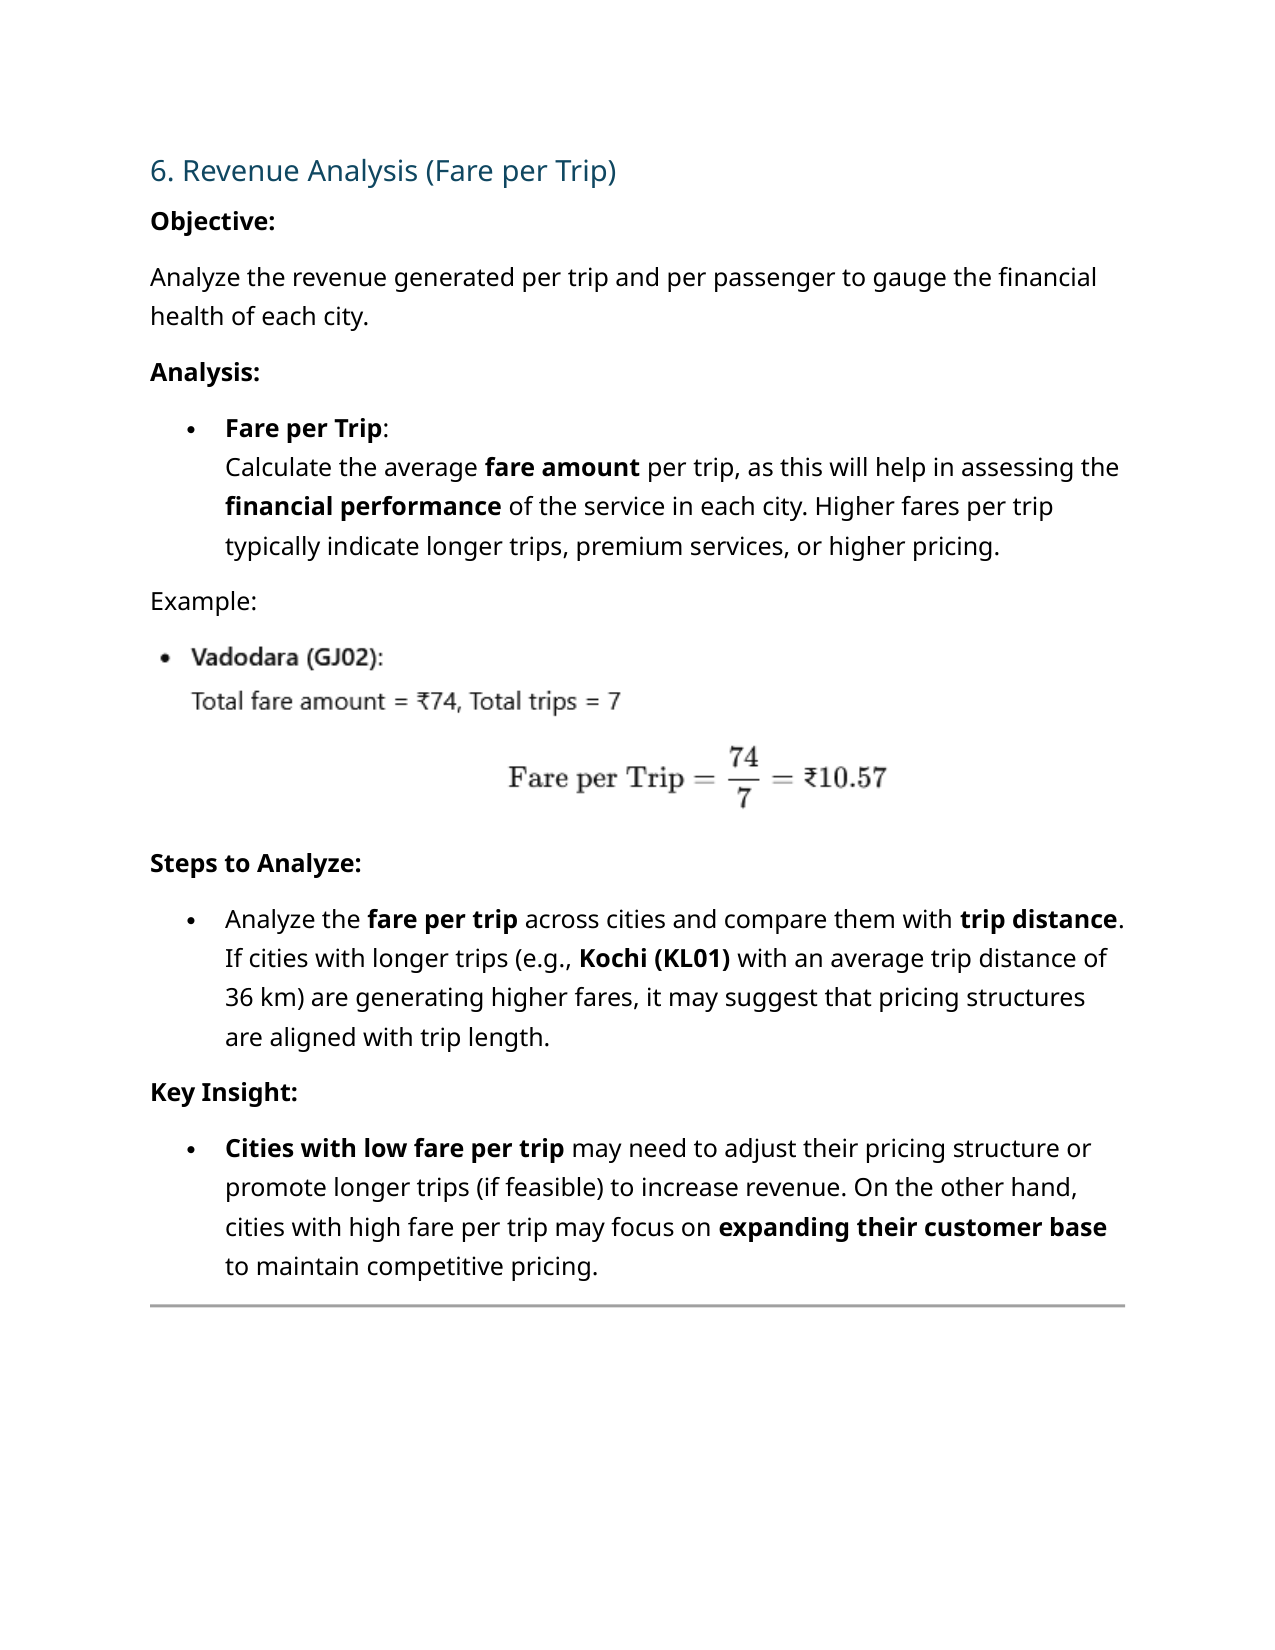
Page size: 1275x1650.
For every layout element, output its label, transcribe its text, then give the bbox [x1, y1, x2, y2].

text Analysis: [150, 355, 1125, 389]
list Fare per Trip: Calculate the average fare amount per trip, as this will help in assessing the financial performance of the service in each city. Higher fares per trip typically indicate longer trips, premium services, or higher pricing. [187, 411, 1125, 562]
subtitle 6. Revenue Analysis (Fare per Trip) [150, 150, 1125, 190]
list Cities with low fare per trip may need to adjust their pricing structure or promote longer trips (if feasible) to increase revenue. On the other hand, cities with high fare per trip may focus on expanding their customer base to maintain competitive pricing. [187, 1131, 1125, 1282]
text Analyze the revenue generated per trip and per passenger to gauge the financial health of each city. [150, 260, 1125, 333]
text Example: [150, 584, 1125, 618]
text Objective: [150, 204, 1125, 238]
text Steps to Analyze: [150, 846, 1125, 880]
list Analyze the fare per trip across cities and compare them with trip distance. If cities with longer trips (e.g., Kochi (KL01) with an average trip distance of 36 km) are generating higher fares, it may suggest that pricing structures are aligned with trip length. [187, 902, 1125, 1053]
text Key Insight: [150, 1075, 1125, 1109]
picture [150, 639, 1013, 825]
